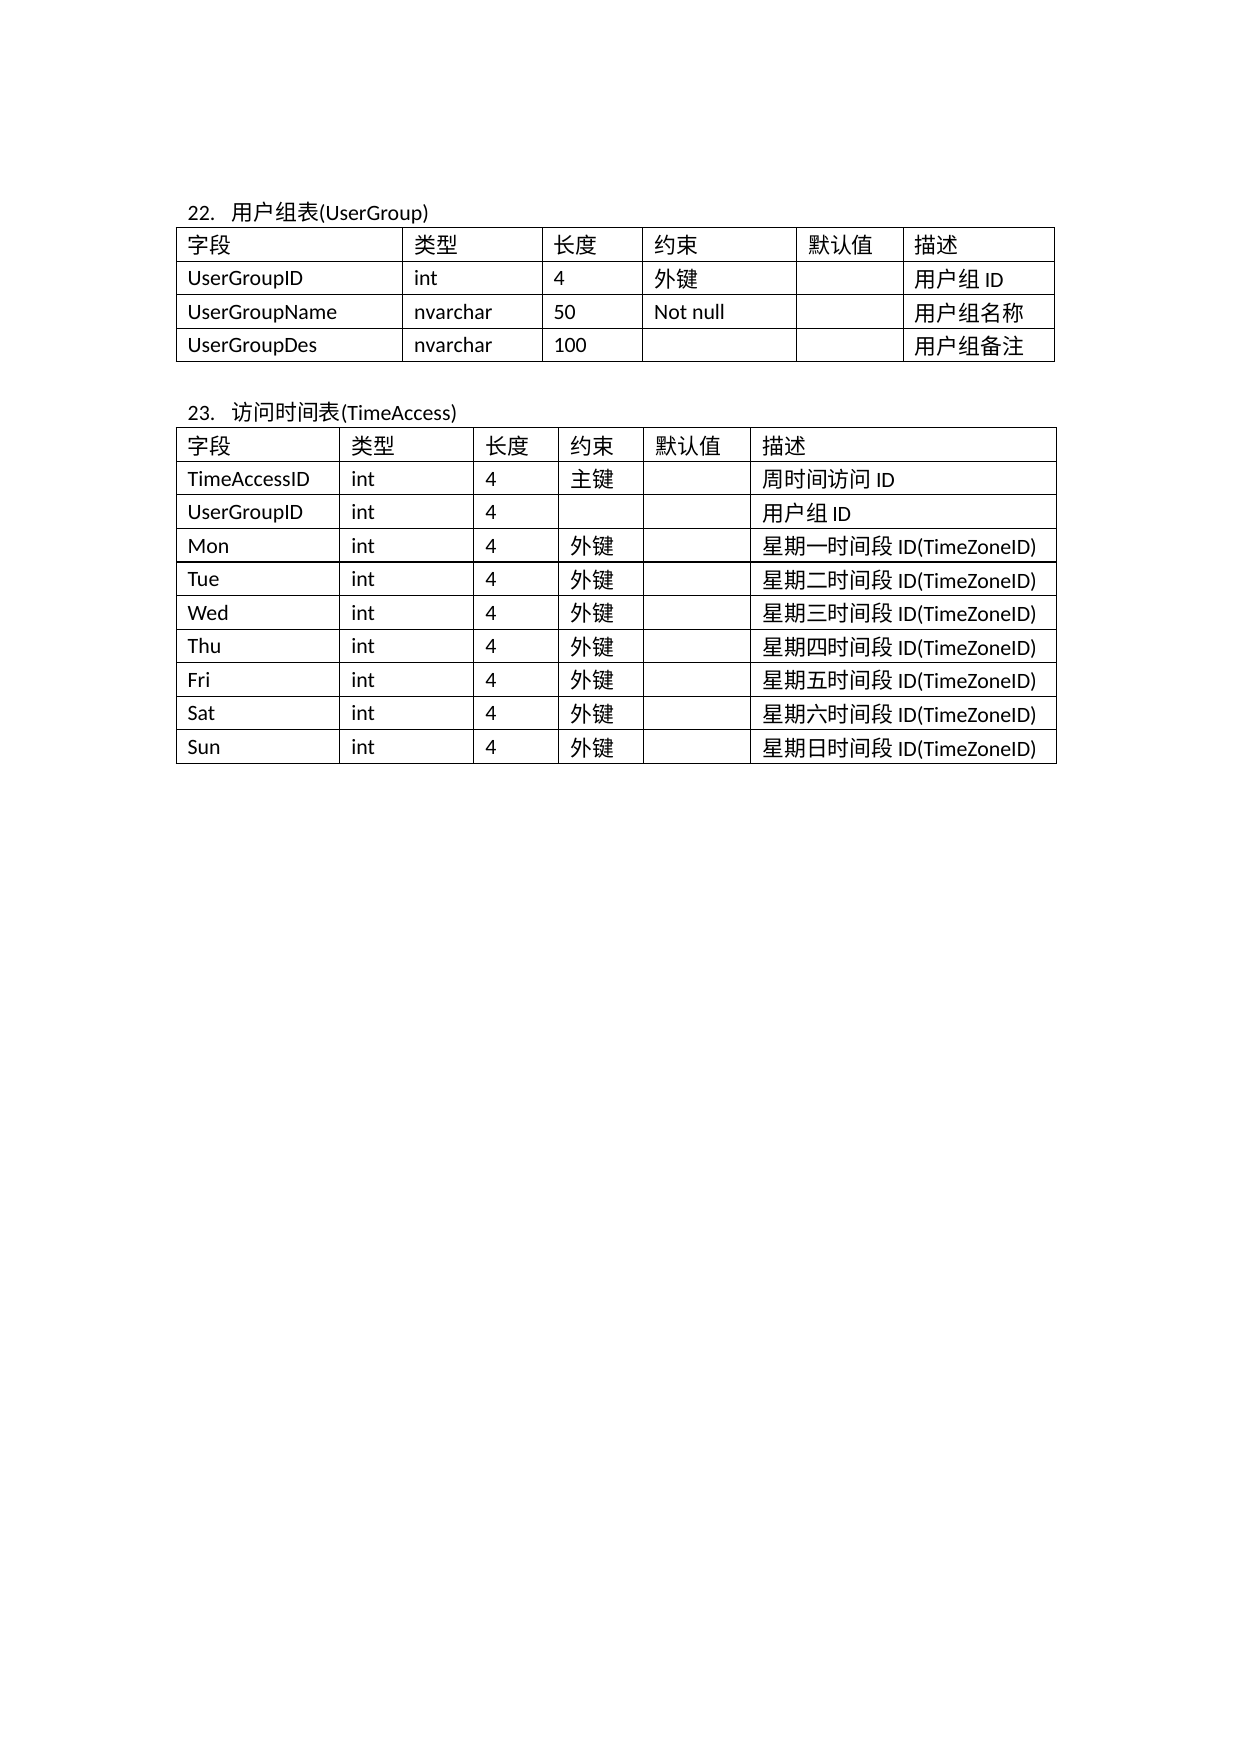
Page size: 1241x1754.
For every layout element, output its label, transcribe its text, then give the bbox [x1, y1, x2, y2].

table_cell 星期五时间段ID(TimeZoneID) [751, 663, 1056, 696]
table_header 类型 [340, 428, 473, 461]
table_cell nvarchar [403, 329, 542, 361]
table_header 长度 [474, 428, 558, 461]
table_cell Mon [177, 529, 339, 561]
table_cell [643, 329, 796, 361]
table_cell 4 [474, 630, 558, 662]
list 用户组表(UserGroup) [187, 194, 1053, 227]
table_cell [644, 563, 750, 595]
table_cell [797, 262, 903, 294]
table_cell Sat [177, 697, 339, 729]
table_cell UserGroupID [177, 495, 339, 528]
table_header 字段 [177, 228, 402, 261]
table_cell 主键 [559, 462, 643, 494]
table_cell 用户组ID [904, 262, 1054, 294]
table_cell 外键 [643, 262, 796, 294]
table_cell 星期日时间段ID(TimeZoneID) [751, 730, 1056, 763]
table_cell 星期一时间段ID(TimeZoneID) [751, 529, 1056, 561]
table_cell 4 [474, 529, 558, 561]
table_cell [644, 529, 750, 561]
table_header 默认值 [644, 428, 750, 461]
table_header 描述 [904, 228, 1054, 261]
table_cell 外键 [559, 663, 643, 696]
table_cell [644, 730, 750, 763]
table_cell 100 [543, 329, 642, 361]
table_cell int [340, 462, 473, 494]
table_cell 4 [474, 596, 558, 628]
table_cell UserGroupName [177, 295, 402, 328]
list 访问时间表(TimeAccess) [187, 395, 1053, 427]
table_header 字段 [177, 428, 339, 461]
table_cell Not null [643, 295, 796, 328]
table_cell 外键 [559, 529, 643, 561]
table_cell 外键 [559, 730, 643, 763]
table_cell 周时间访问ID [751, 462, 1056, 494]
table_cell int [340, 663, 473, 696]
table_cell 4 [474, 730, 558, 763]
table_cell Wed [177, 596, 339, 628]
table_cell [644, 596, 750, 628]
table_cell 4 [474, 697, 558, 729]
table_cell 星期三时间段ID(TimeZoneID) [751, 596, 1056, 628]
table_cell 4 [474, 663, 558, 696]
table_header 类型 [403, 228, 542, 261]
table_cell 4 [543, 262, 642, 294]
table_cell UserGroupID [177, 262, 402, 294]
table_cell 外键 [559, 697, 643, 729]
table_cell TimeAccessID [177, 462, 339, 494]
table_cell 50 [543, 295, 642, 328]
table_cell int [340, 596, 473, 628]
table_cell [797, 295, 903, 328]
table_cell 4 [474, 462, 558, 494]
table_cell Sun [177, 730, 339, 763]
table_cell 用户组ID [751, 495, 1056, 528]
table_cell [644, 697, 750, 729]
table_cell [644, 462, 750, 494]
table_cell nvarchar [403, 295, 542, 328]
table_cell UserGroupDes [177, 329, 402, 361]
table_cell Tue [177, 563, 339, 595]
table_cell [644, 495, 750, 528]
table_cell 星期六时间段ID(TimeZoneID) [751, 697, 1056, 729]
table_header 约束 [559, 428, 643, 461]
table_cell int [340, 563, 473, 595]
table_cell 4 [474, 495, 558, 528]
table_cell 星期四时间段ID(TimeZoneID) [751, 630, 1056, 662]
table_header 描述 [751, 428, 1056, 461]
table_cell 外键 [559, 630, 643, 662]
table_cell 用户组名称 [904, 295, 1054, 328]
table_cell int [340, 495, 473, 528]
table_header 长度 [543, 228, 642, 261]
table_cell int [340, 630, 473, 662]
table_cell [644, 630, 750, 662]
table_header 约束 [643, 228, 796, 261]
table_cell Fri [177, 663, 339, 696]
table_cell int [340, 529, 473, 561]
table_cell [559, 495, 643, 528]
table_cell int [340, 697, 473, 729]
table_cell [644, 663, 750, 696]
table_cell 4 [474, 563, 558, 595]
table_cell Thu [177, 630, 339, 662]
table_cell int [403, 262, 542, 294]
table_header 默认值 [797, 228, 903, 261]
table_cell 外键 [559, 596, 643, 628]
table_cell [797, 329, 903, 361]
table_cell 外键 [559, 563, 643, 595]
table_cell 星期二时间段ID(TimeZoneID) [751, 563, 1056, 595]
table_cell 用户组备注 [904, 329, 1054, 361]
table_cell int [340, 730, 473, 763]
